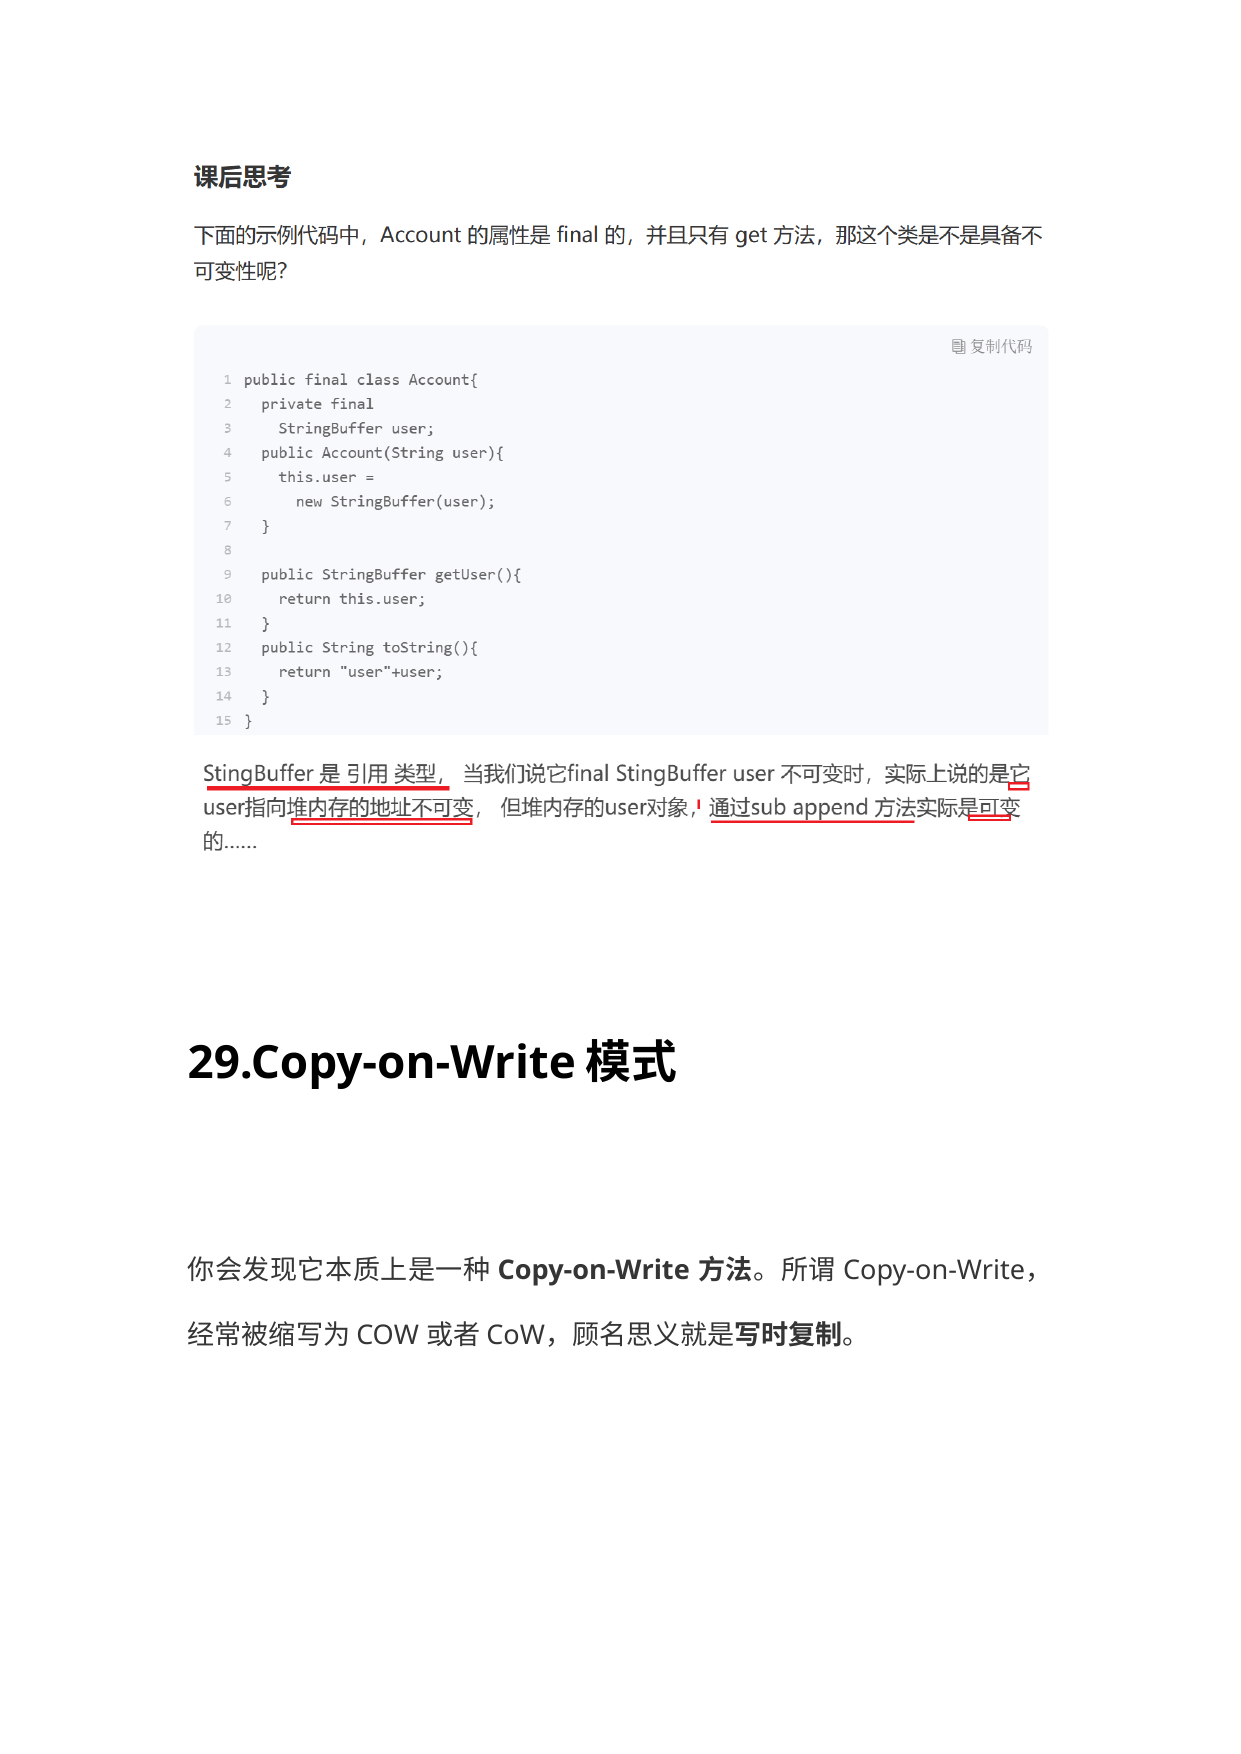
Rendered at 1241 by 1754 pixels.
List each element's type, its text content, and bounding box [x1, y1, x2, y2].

picture [187, 747, 1053, 869]
text 你会发现它本质上是一种Copy-on-Write 方法。所谓 Copy-on-Write，经常被缩写为 COW 或者 CoW，顾名思义就是写时复制。 [187, 1236, 1053, 1366]
picture [187, 162, 1053, 735]
subtitle 29.Copy-on-Write模式 [187, 1010, 1053, 1107]
